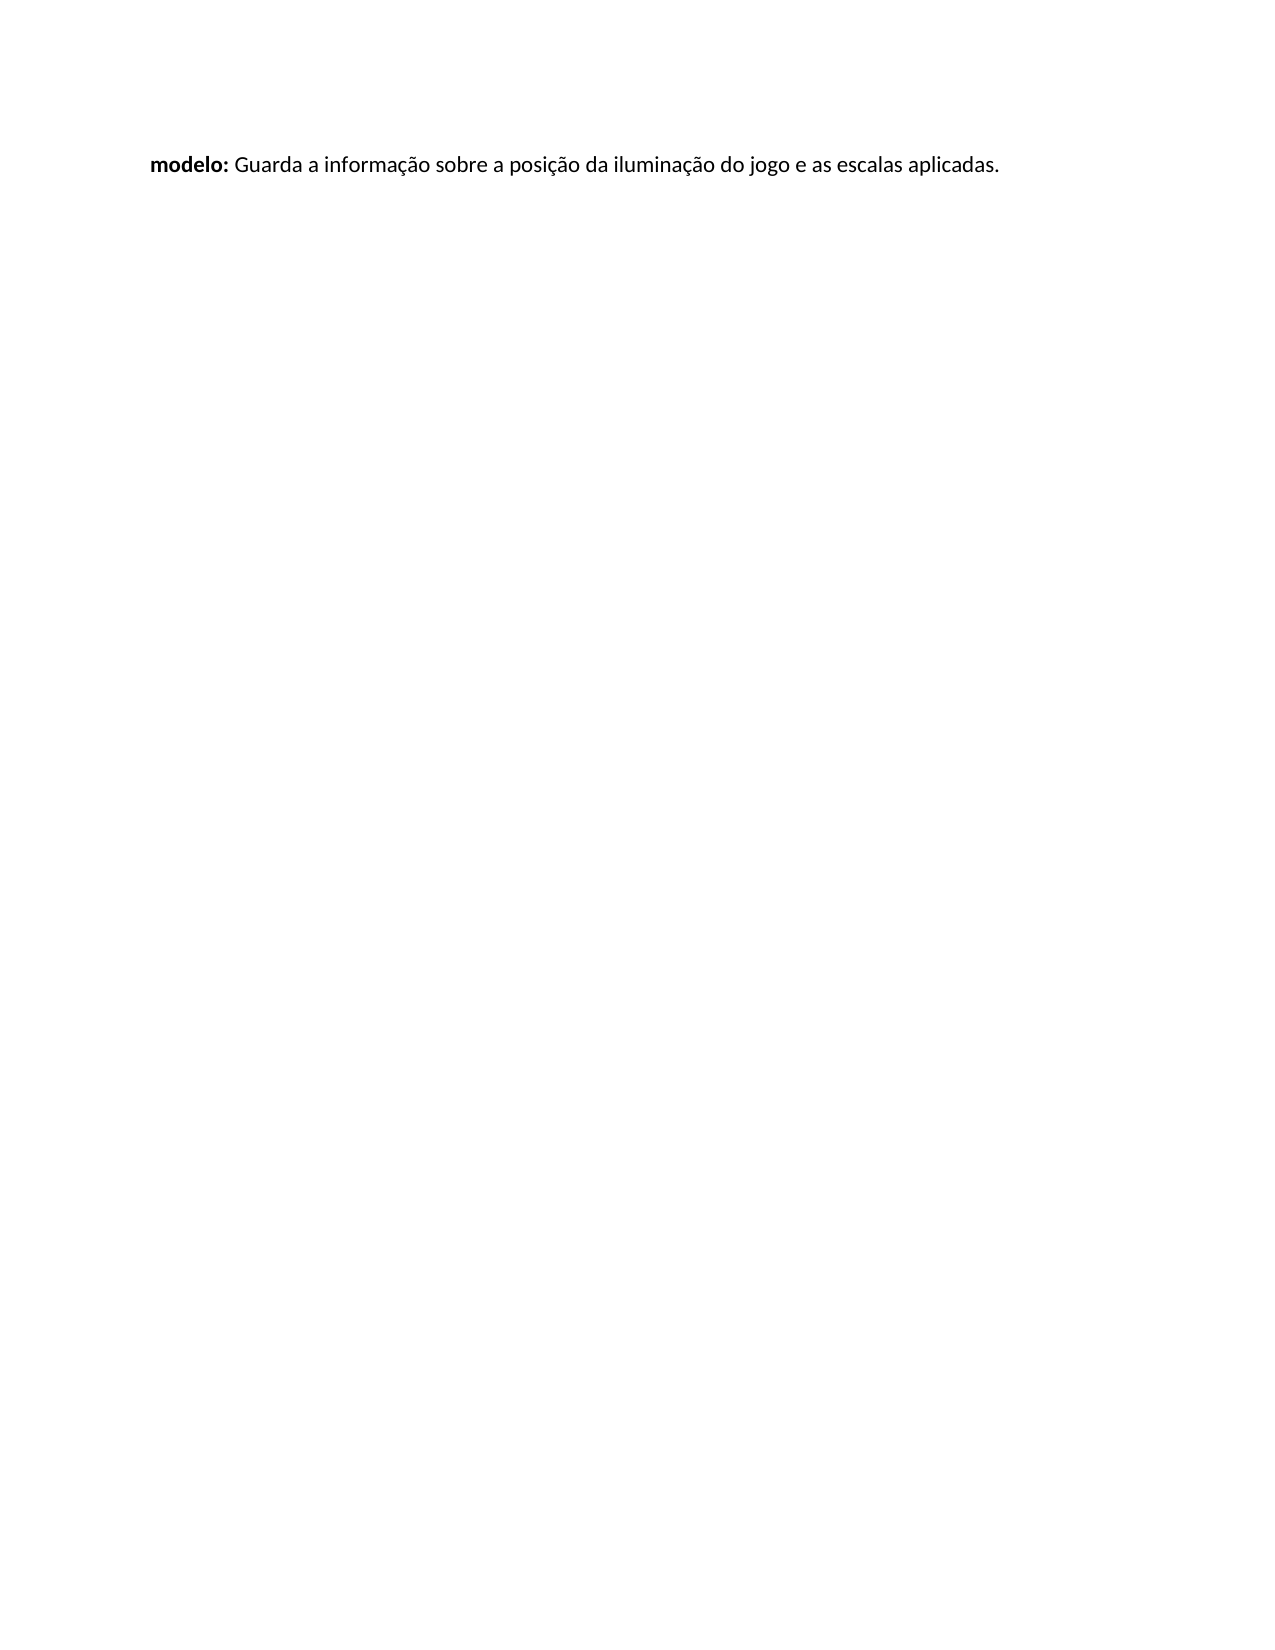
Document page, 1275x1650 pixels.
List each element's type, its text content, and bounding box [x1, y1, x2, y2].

text modelo: Guarda a informação sobre a posição da iluminação do jogo e as escalas aplicadas. [150, 150, 1125, 178]
